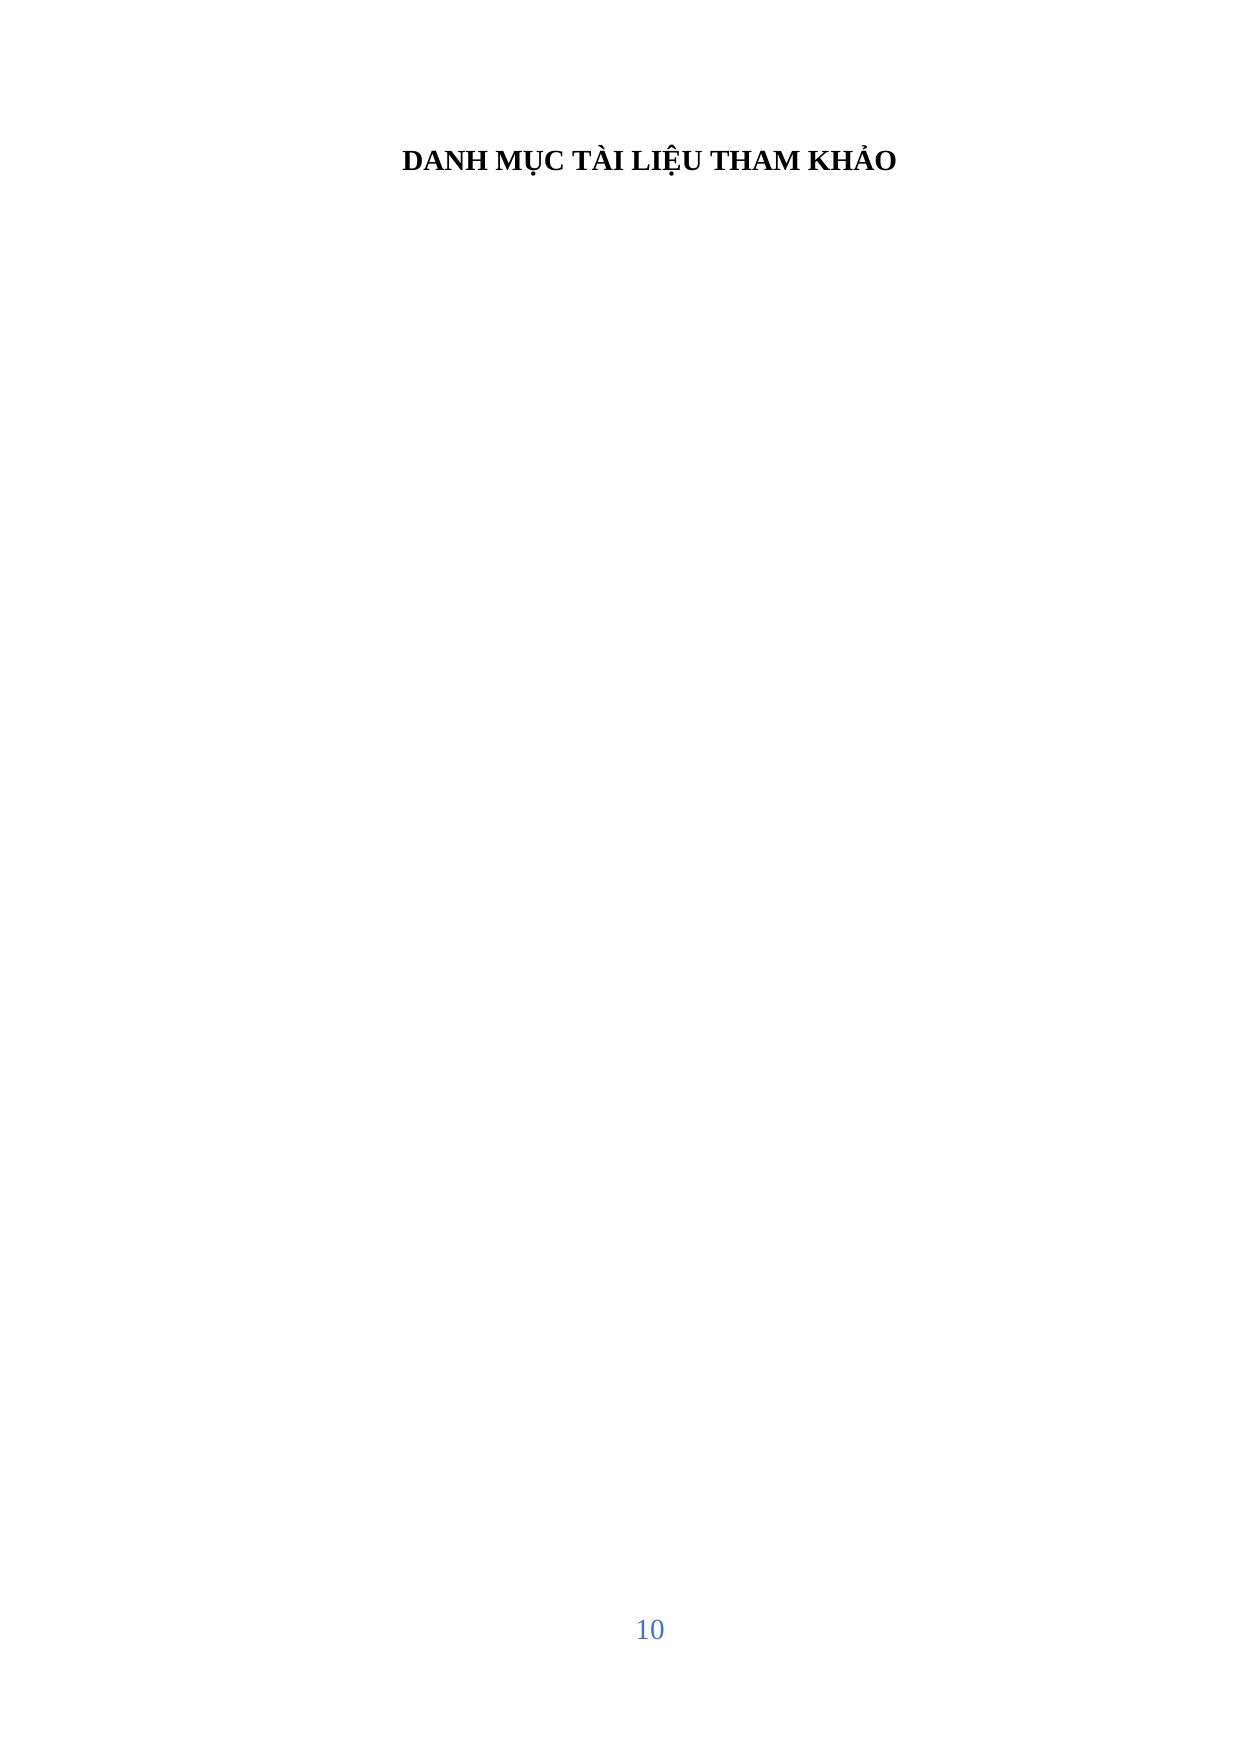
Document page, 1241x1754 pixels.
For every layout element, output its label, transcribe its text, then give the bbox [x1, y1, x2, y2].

subtitle DANH MỤC TÀI LIỆU THAM KHẢO [177, 143, 1122, 177]
